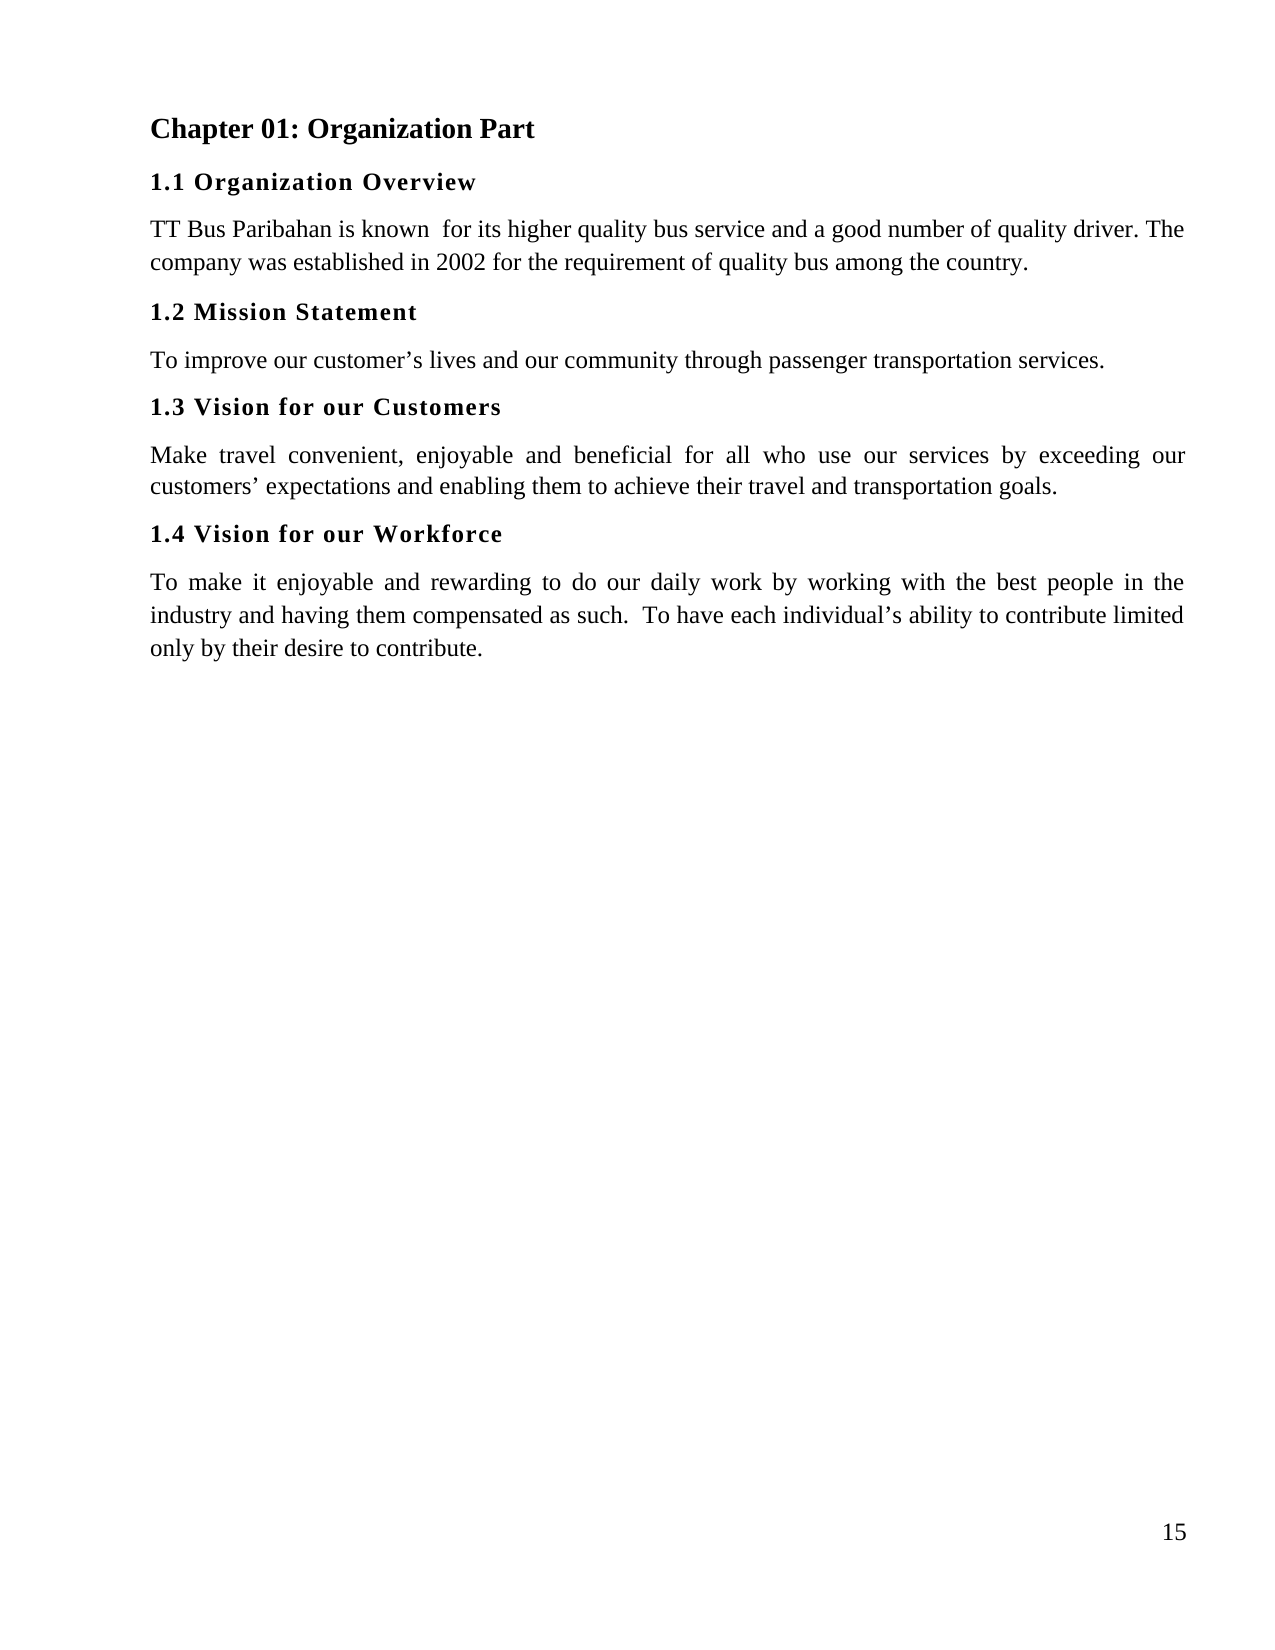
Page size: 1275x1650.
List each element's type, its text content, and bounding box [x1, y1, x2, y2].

subtitle Chapter 01: Organization Part [150, 111, 1186, 145]
subtitle 1.3 Vision for our Customers [150, 392, 1186, 421]
text Make travel convenient, enjoyable and beneficial for all who use our services by exceeding our customers’ expectations and enabling them to achieve their travel and transportation goals. [150, 440, 1186, 500]
subtitle 1.4 Vision for our Workforce [150, 519, 1186, 548]
subtitle Organization Overview [150, 167, 1186, 195]
text TT Bus Paribahan is known for its higher quality bus service and a good number of quality driver. The company was established in 2002 for the requirement of quality bus among the country. [150, 214, 1186, 276]
text To make it enjoyable and rewarding to do our daily work by working with the best people in the industry and having them compensated as such. To have each individual’s ability to contribute limited only by their desire to contribute. [150, 567, 1186, 661]
text To improve our customer’s lives and our community through passenger transportation services. [150, 345, 1186, 373]
subtitle 1.2 Mission Statement [150, 297, 1186, 326]
